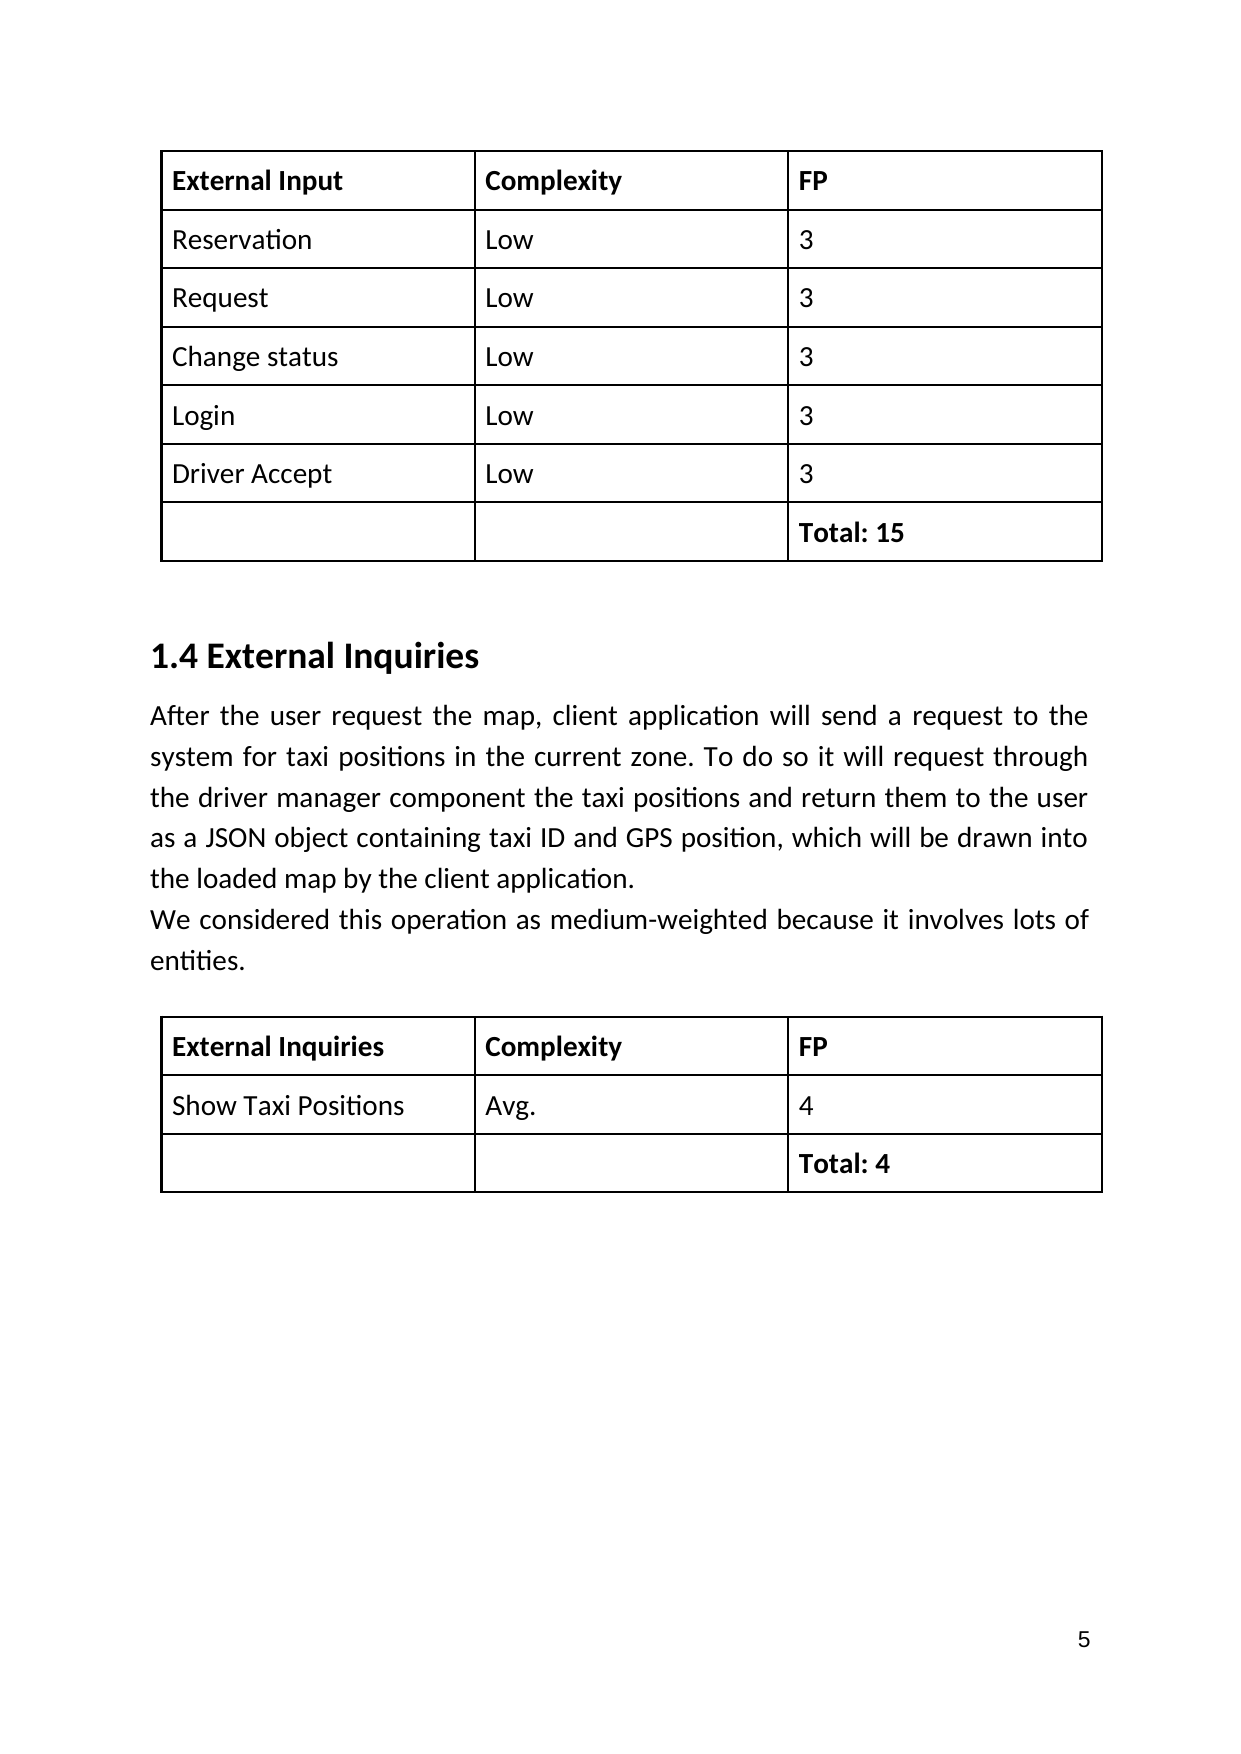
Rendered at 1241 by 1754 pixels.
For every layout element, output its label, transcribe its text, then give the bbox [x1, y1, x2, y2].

table_cell Low [476, 211, 787, 267]
table_cell Low [476, 328, 787, 384]
table_header External Input [163, 152, 474, 208]
table_header FP [789, 1018, 1101, 1074]
table_header FP [789, 152, 1101, 208]
table_header Complexity [476, 152, 787, 208]
table_cell Show Taxi Positions [163, 1076, 474, 1133]
table_cell Avg. [476, 1076, 787, 1133]
text After the user request the map, client application will send a request to the system for taxi positions in the current zone. To do so it will request through the driver manager component the taxi positions and return them to the user as a JSON object containing taxi ID and GPS position, which will be drawn into the loaded map by the client application. [150, 697, 1090, 896]
table_cell Request [163, 269, 474, 326]
table_header Complexity [476, 1018, 787, 1074]
table_cell Login [163, 386, 474, 443]
table_header External Inquiries [163, 1018, 474, 1074]
table_cell Low [476, 445, 787, 501]
table_cell 3 [789, 328, 1101, 384]
table_cell 3 [789, 211, 1101, 267]
table_cell Total: 4 [789, 1135, 1101, 1191]
table_cell [476, 1135, 787, 1191]
subtitle 1.4 External Inquiries [150, 632, 1090, 677]
table_cell [476, 503, 787, 560]
table_cell Change status [163, 328, 474, 384]
table_cell Reservation [163, 211, 474, 267]
table_cell Total: 15 [789, 503, 1101, 560]
table_cell Low [476, 386, 787, 443]
table_cell 3 [789, 445, 1101, 501]
table_cell Driver Accept [163, 445, 474, 501]
table_cell Low [476, 269, 787, 326]
text We considered this operation as medium-weighted because it involves lots of entities. [150, 901, 1090, 978]
table_cell 4 [789, 1076, 1101, 1133]
table_cell [163, 503, 474, 560]
table_cell 3 [789, 386, 1101, 443]
table_cell 3 [789, 269, 1101, 326]
table_cell [163, 1135, 474, 1191]
